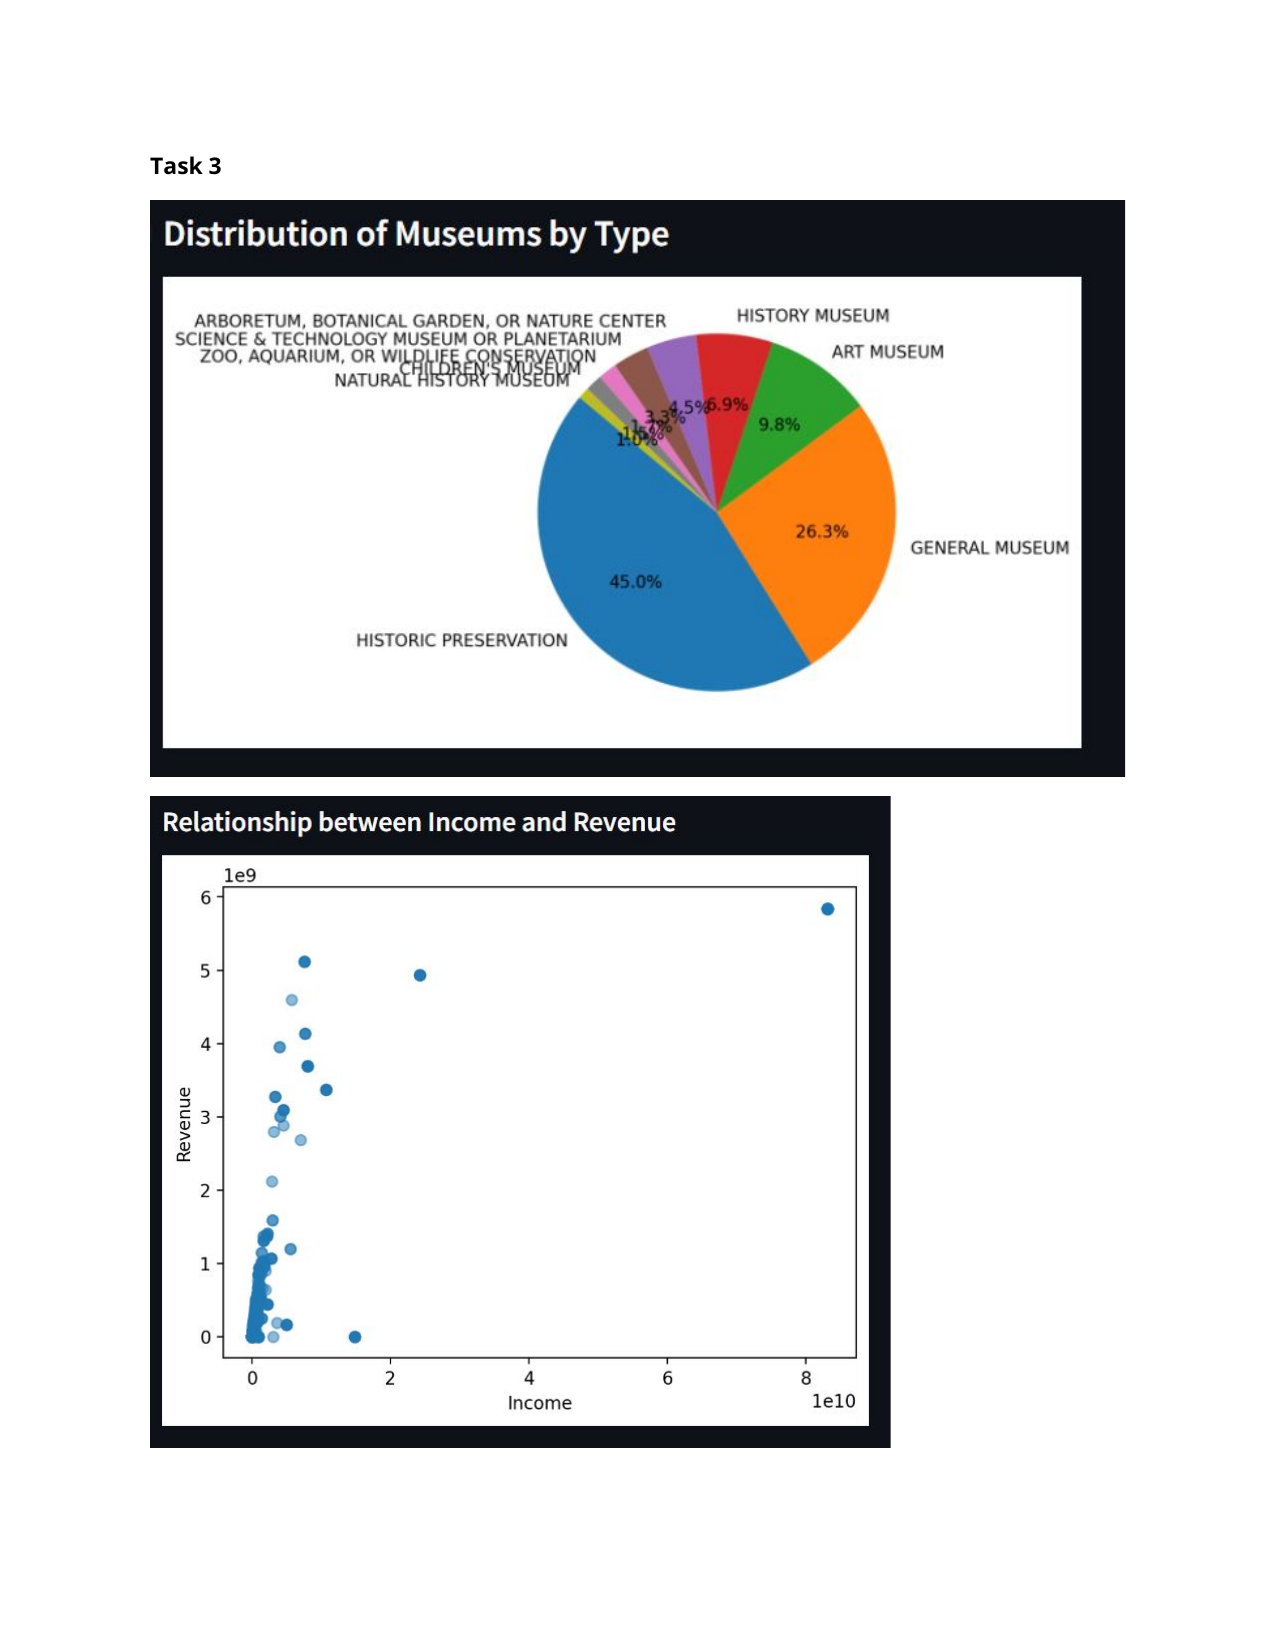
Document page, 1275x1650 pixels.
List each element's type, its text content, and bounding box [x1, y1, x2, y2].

picture [150, 200, 1125, 777]
picture [150, 796, 891, 1448]
text Task 3 [150, 150, 1125, 181]
